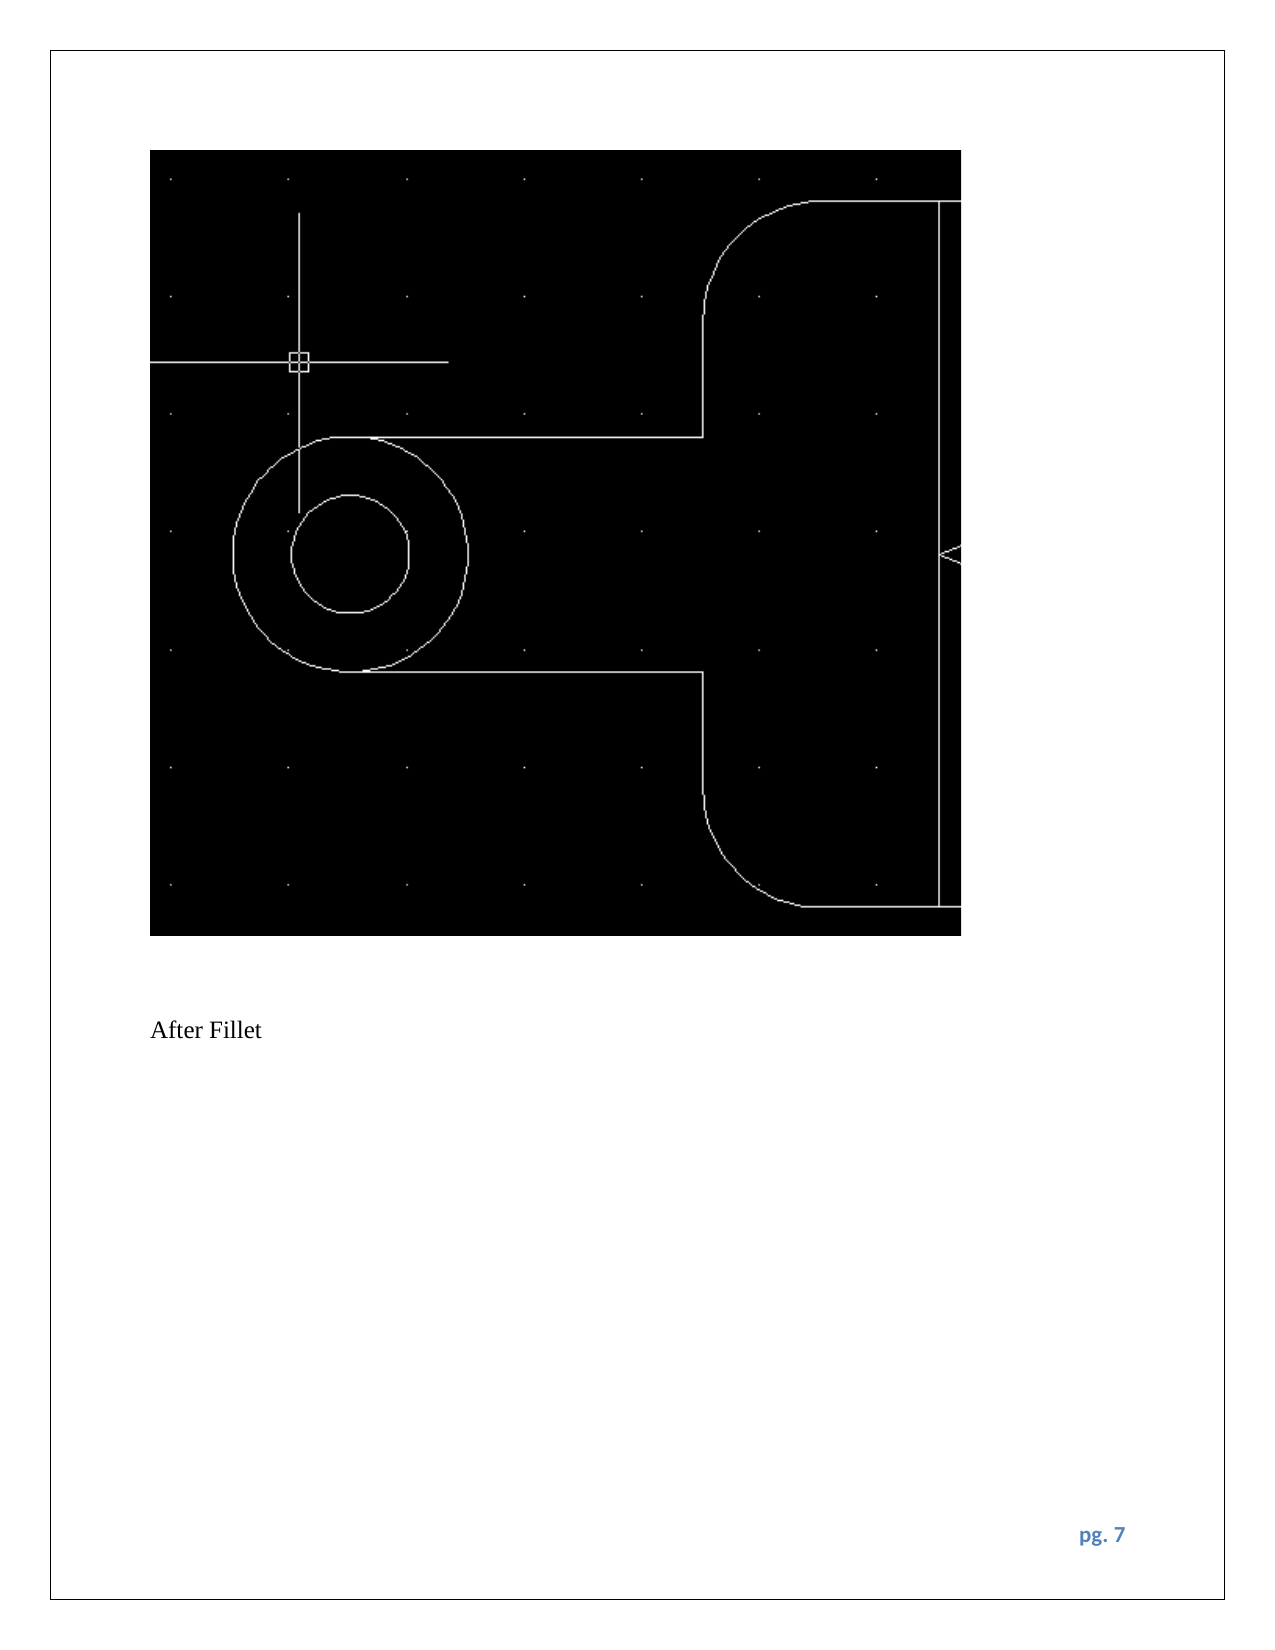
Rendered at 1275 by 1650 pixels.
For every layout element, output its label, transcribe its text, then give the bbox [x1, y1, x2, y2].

picture [150, 150, 962, 936]
text After Fillet [150, 1015, 1125, 1044]
